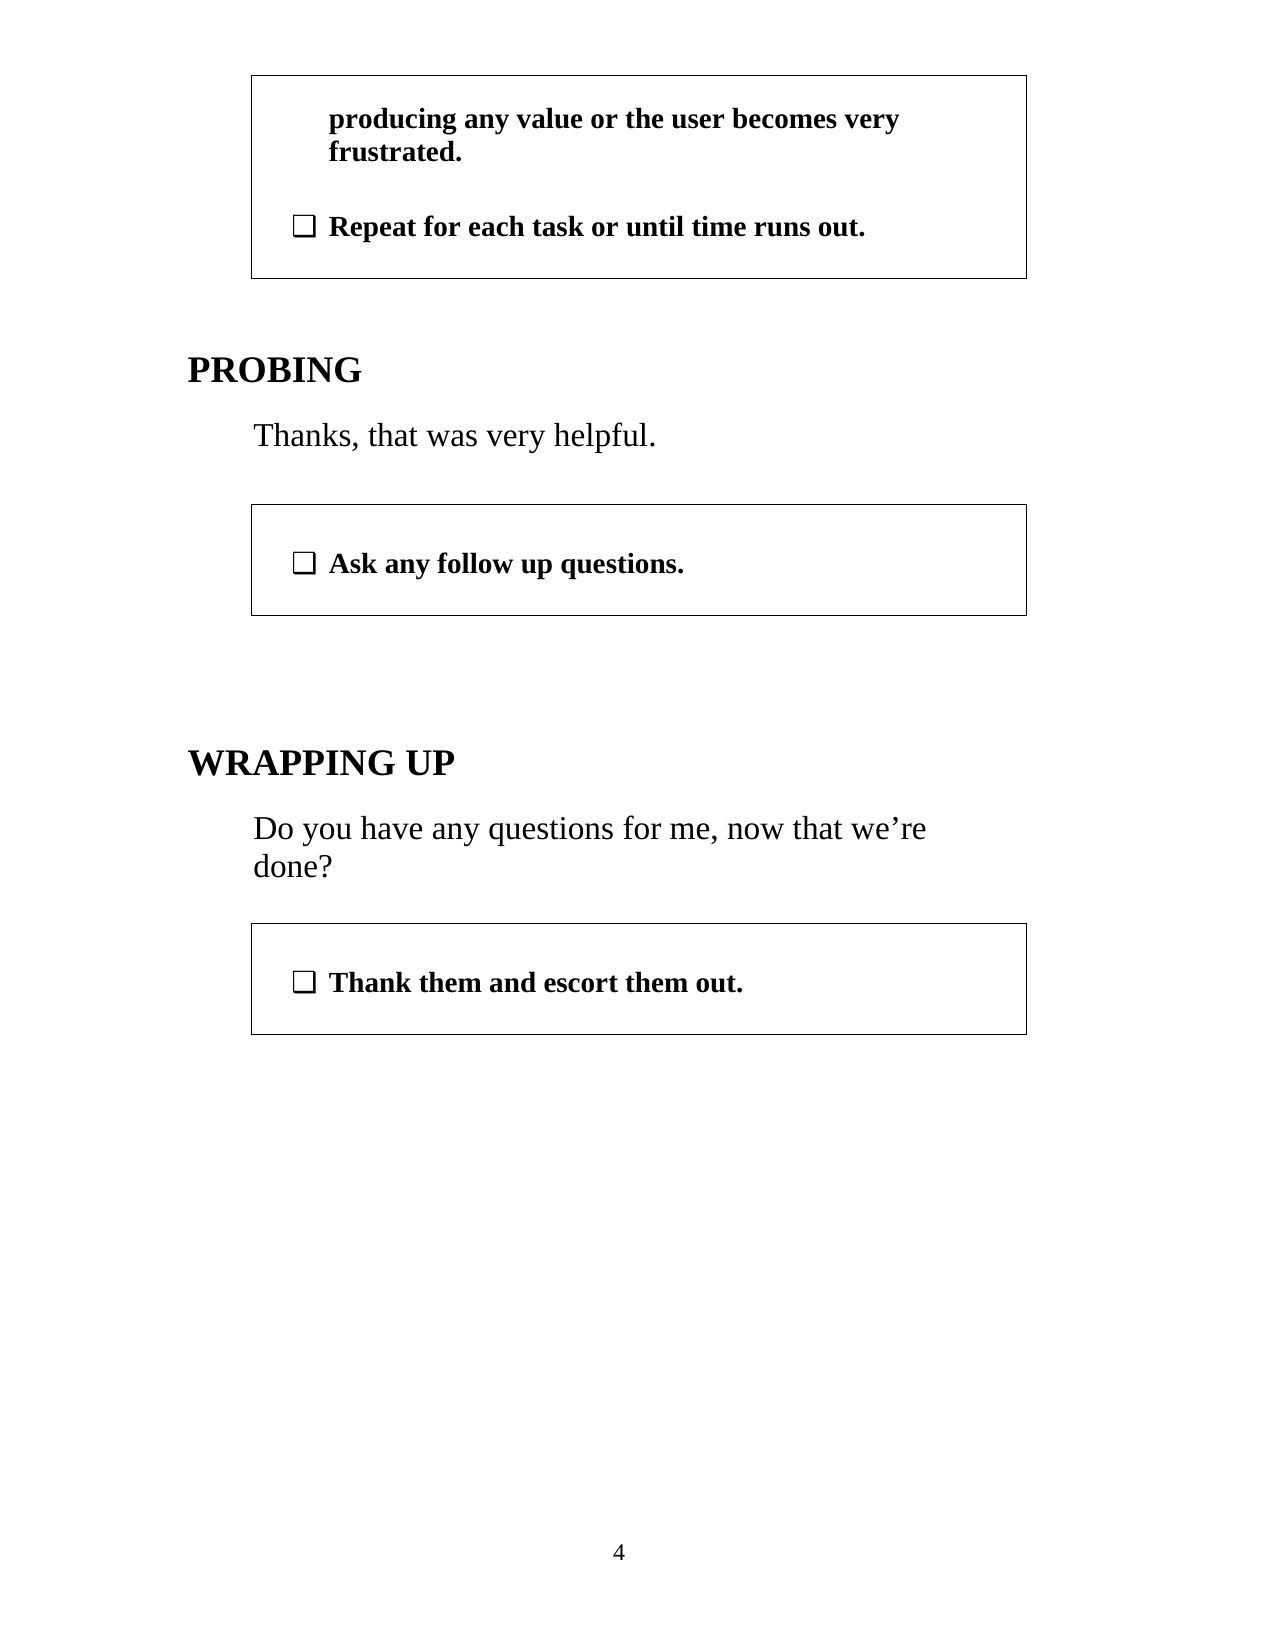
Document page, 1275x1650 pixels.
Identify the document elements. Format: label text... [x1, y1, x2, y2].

text Thanks, that was very helpful. [253, 415, 1012, 453]
table_header Ask any follow up questions. [252, 505, 1026, 615]
text PROBING [187, 347, 1012, 390]
text WRAPPING UP [187, 740, 1012, 783]
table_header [252, 76, 1026, 278]
table_header Thank them and escort them out. [252, 924, 1026, 1034]
text Do you have any questions for me, now that we’re done? [253, 808, 1012, 885]
